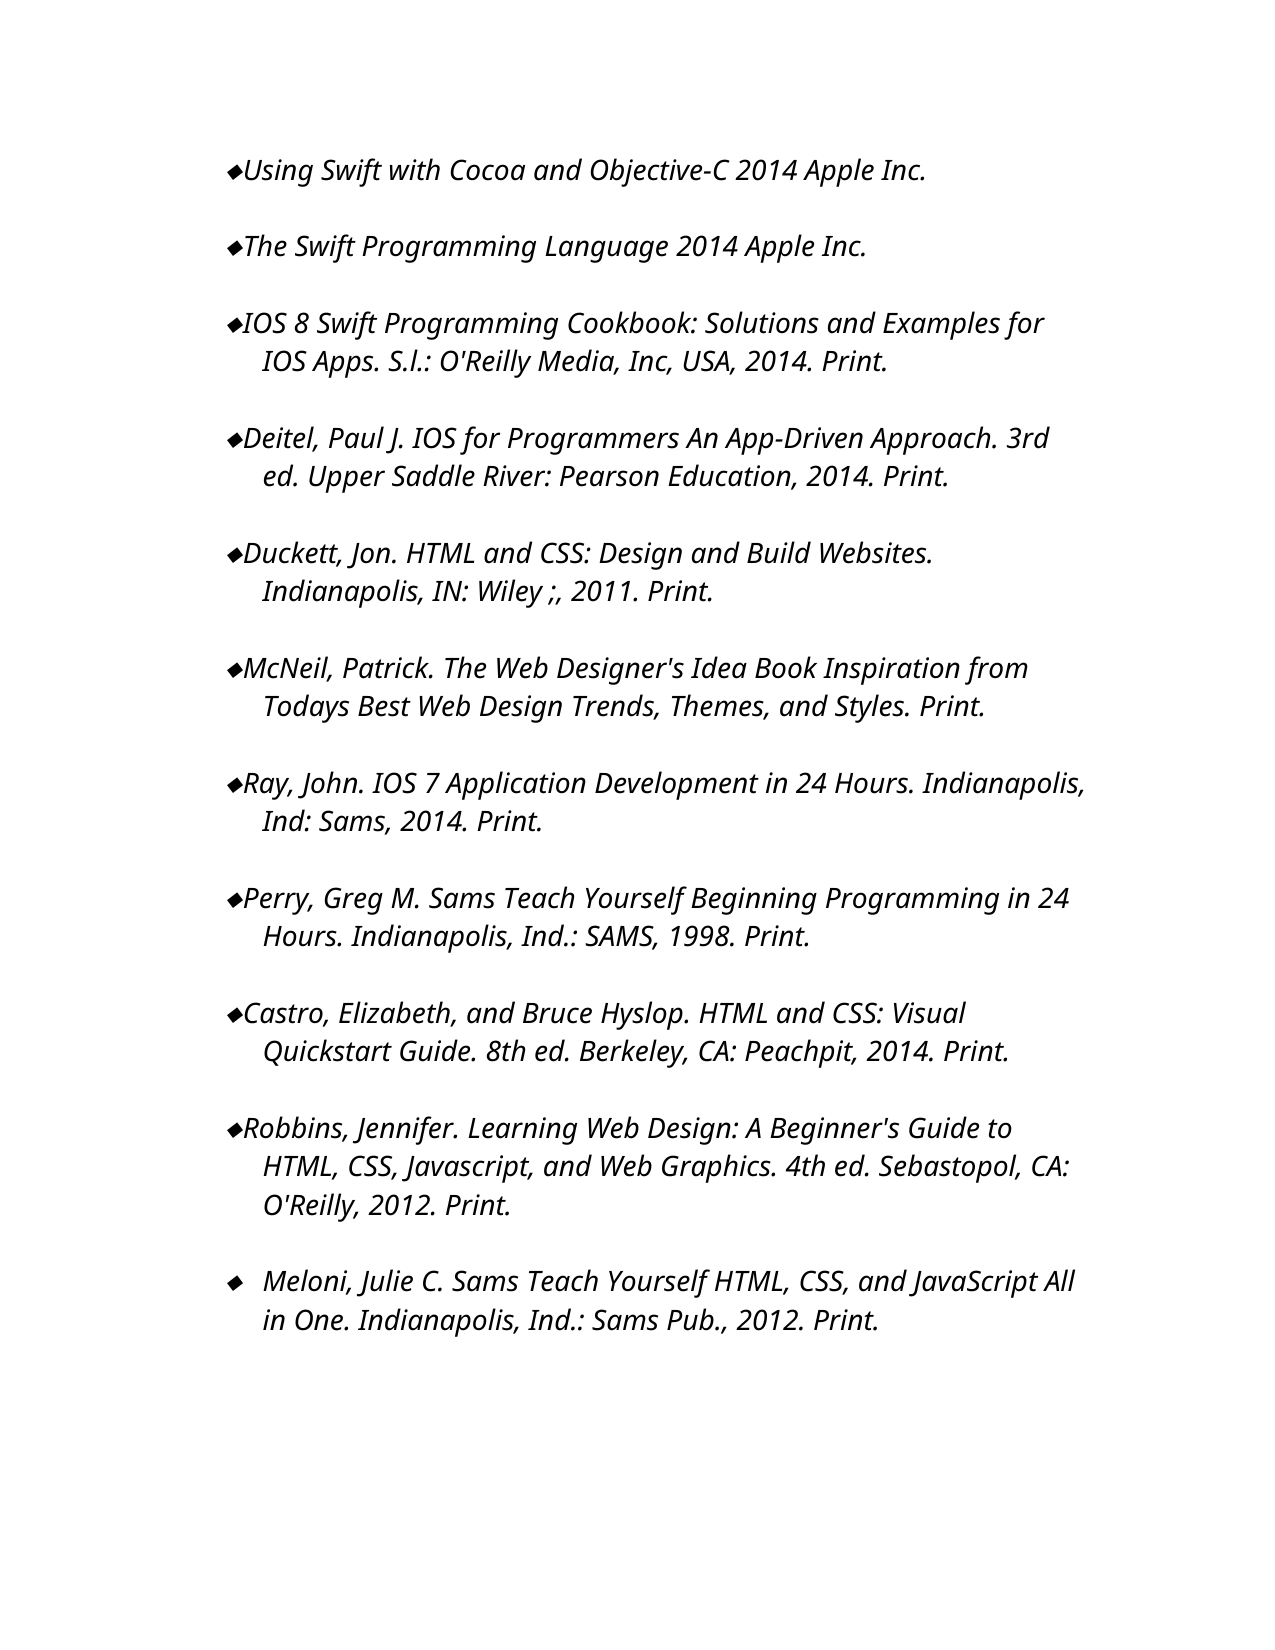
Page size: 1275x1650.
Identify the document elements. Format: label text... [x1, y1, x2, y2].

list The Swift Programming Language 2014 Apple Inc. [225, 227, 1087, 265]
list Robbins, Jennifer. Learning Web Design: A Beginner's Guide to HTML, CSS, Javascript, and Web Graphics. 4th ed. Sebastopol, CA: O'Reilly, 2012. Print. [225, 1108, 1087, 1223]
list IOS 8 Swift Programming Cookbook: Solutions and Examples for IOS Apps. S.l.: O'Reilly Media, Inc, USA, 2014. Print. [225, 303, 1087, 380]
list Perry, Greg M. Sams Teach Yourself Beginning Programming in 24 Hours. Indianapolis, Ind.: SAMS, 1998. Print. [225, 878, 1087, 955]
list Using Swift with Cocoa and Objective-C 2014 Apple Inc. [225, 150, 1087, 188]
list Castro, Elizabeth, and Bruce Hyslop. HTML and CSS: Visual Quickstart Guide. 8th ed. Berkeley, CA: Peachpit, 2014. Print. [225, 993, 1087, 1070]
list Deitel, Paul J. IOS for Programmers An App-Driven Approach. 3rd ed. Upper Saddle River: Pearson Education, 2014. Print. [225, 418, 1087, 495]
list Meloni, Julie C. Sams Teach Yourself HTML, CSS, and JavaScript All in One. Indianapolis, Ind.: Sams Pub., 2012. Print. [225, 1262, 1087, 1338]
list McNeil, Patrick. The Web Designer's Idea Book Inspiration from Todays Best Web Design Trends, Themes, and Styles. Print. [225, 648, 1087, 725]
list Duckett, Jon. HTML and CSS: Design and Build Websites. Indianapolis, IN: Wiley ;, 2011. Print. [225, 533, 1087, 610]
list Ray, John. IOS 7 Application Development in 24 Hours. Indianapolis, Ind: Sams, 2014. Print. [225, 763, 1087, 840]
